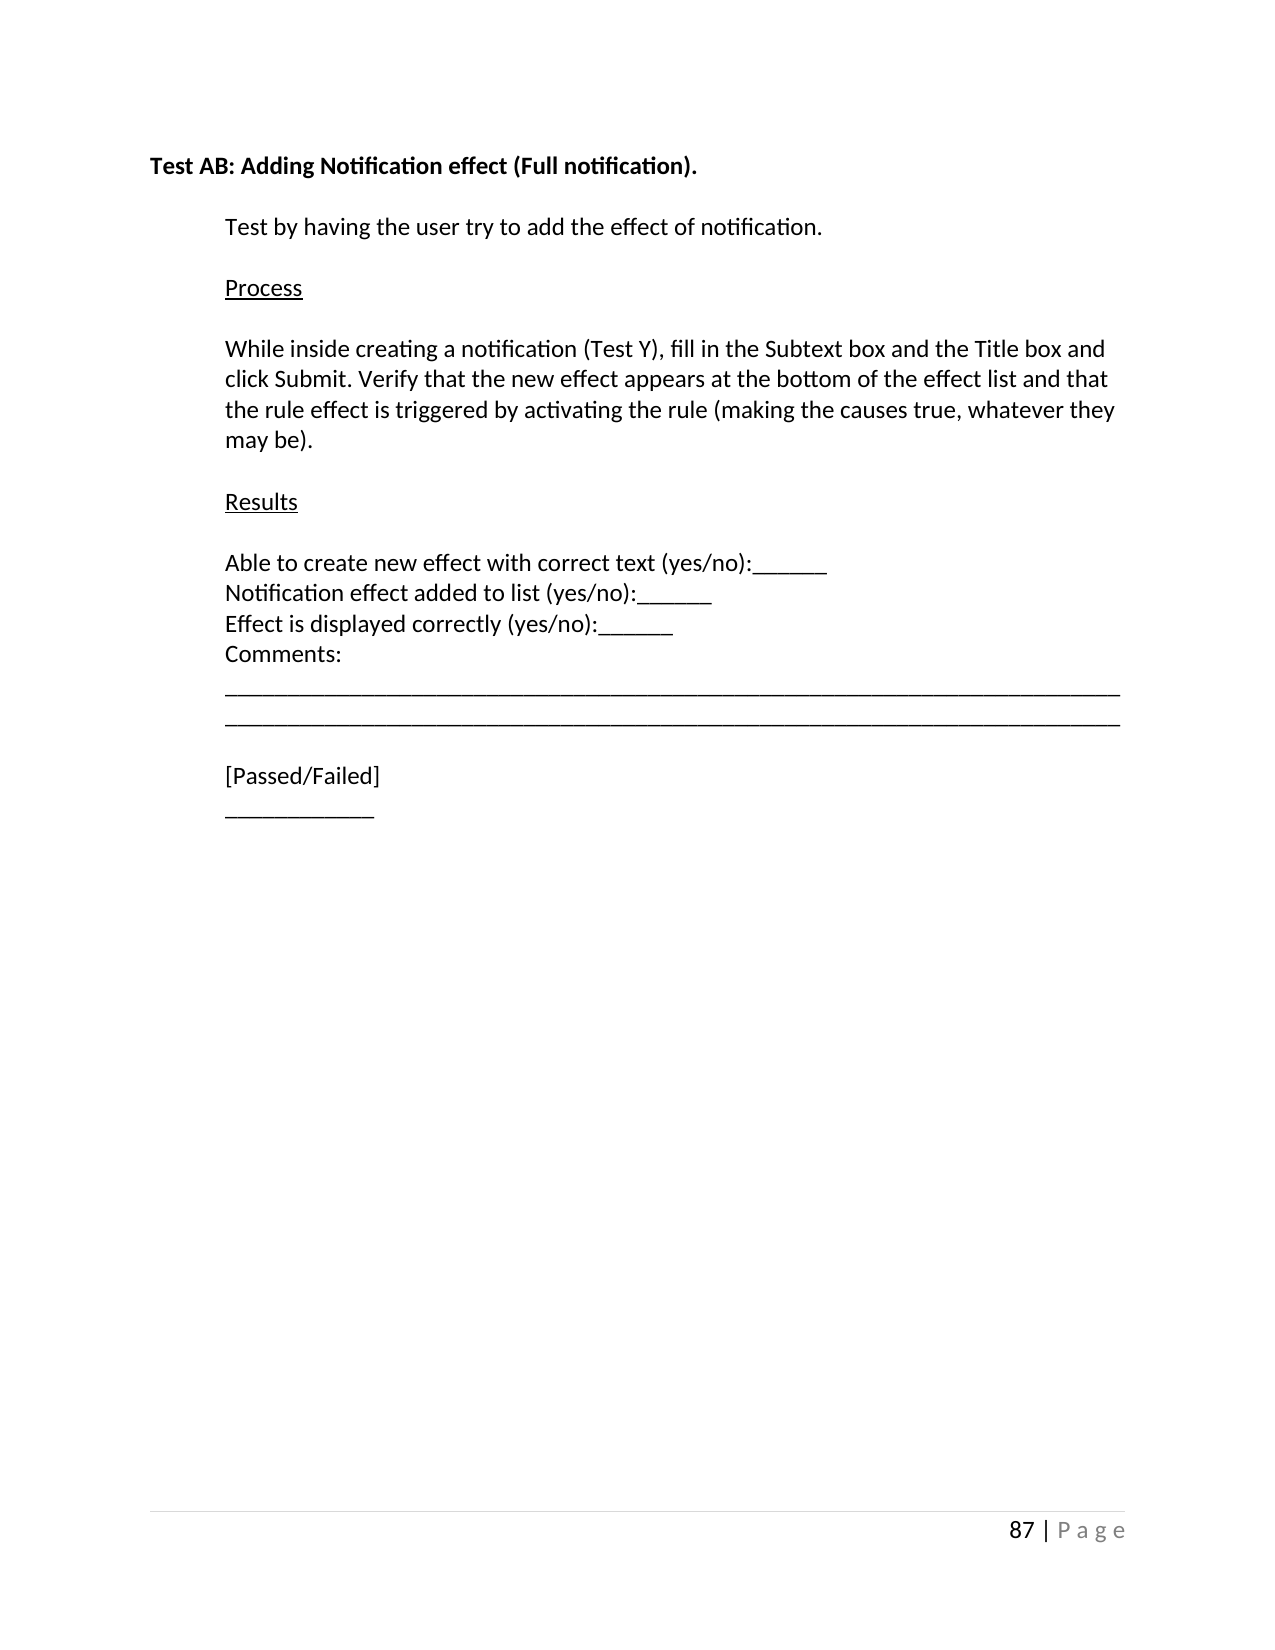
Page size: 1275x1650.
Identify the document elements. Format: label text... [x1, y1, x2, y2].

text Test by having the user try to add the effect of notification. [225, 211, 1125, 242]
text Results [225, 486, 1125, 516]
text Notification effect added to list (yes/no):______ [225, 577, 1125, 608]
text Test AB: Adding Notification effect (Full notification). [150, 150, 1125, 181]
list [Passed/Failed] [225, 760, 1125, 791]
text Process [225, 272, 1125, 303]
list ____________ [225, 791, 1125, 821]
list ________________________________________________________________________ [225, 699, 1125, 730]
text Effect is displayed correctly (yes/no):______ [225, 608, 1125, 638]
list ________________________________________________________________________ [225, 669, 1125, 699]
text Comments: [225, 638, 1125, 669]
text Able to create new effect with correct text (yes/no):______ [225, 547, 1125, 577]
text While inside creating a notification (Test Y), fill in the Subtext box and the Title box and click Submit. Verify that the new effect appears at the bottom of the effect list and that the rule effect is triggered by activating the rule (making the causes true, whatever they may be). [225, 333, 1125, 455]
